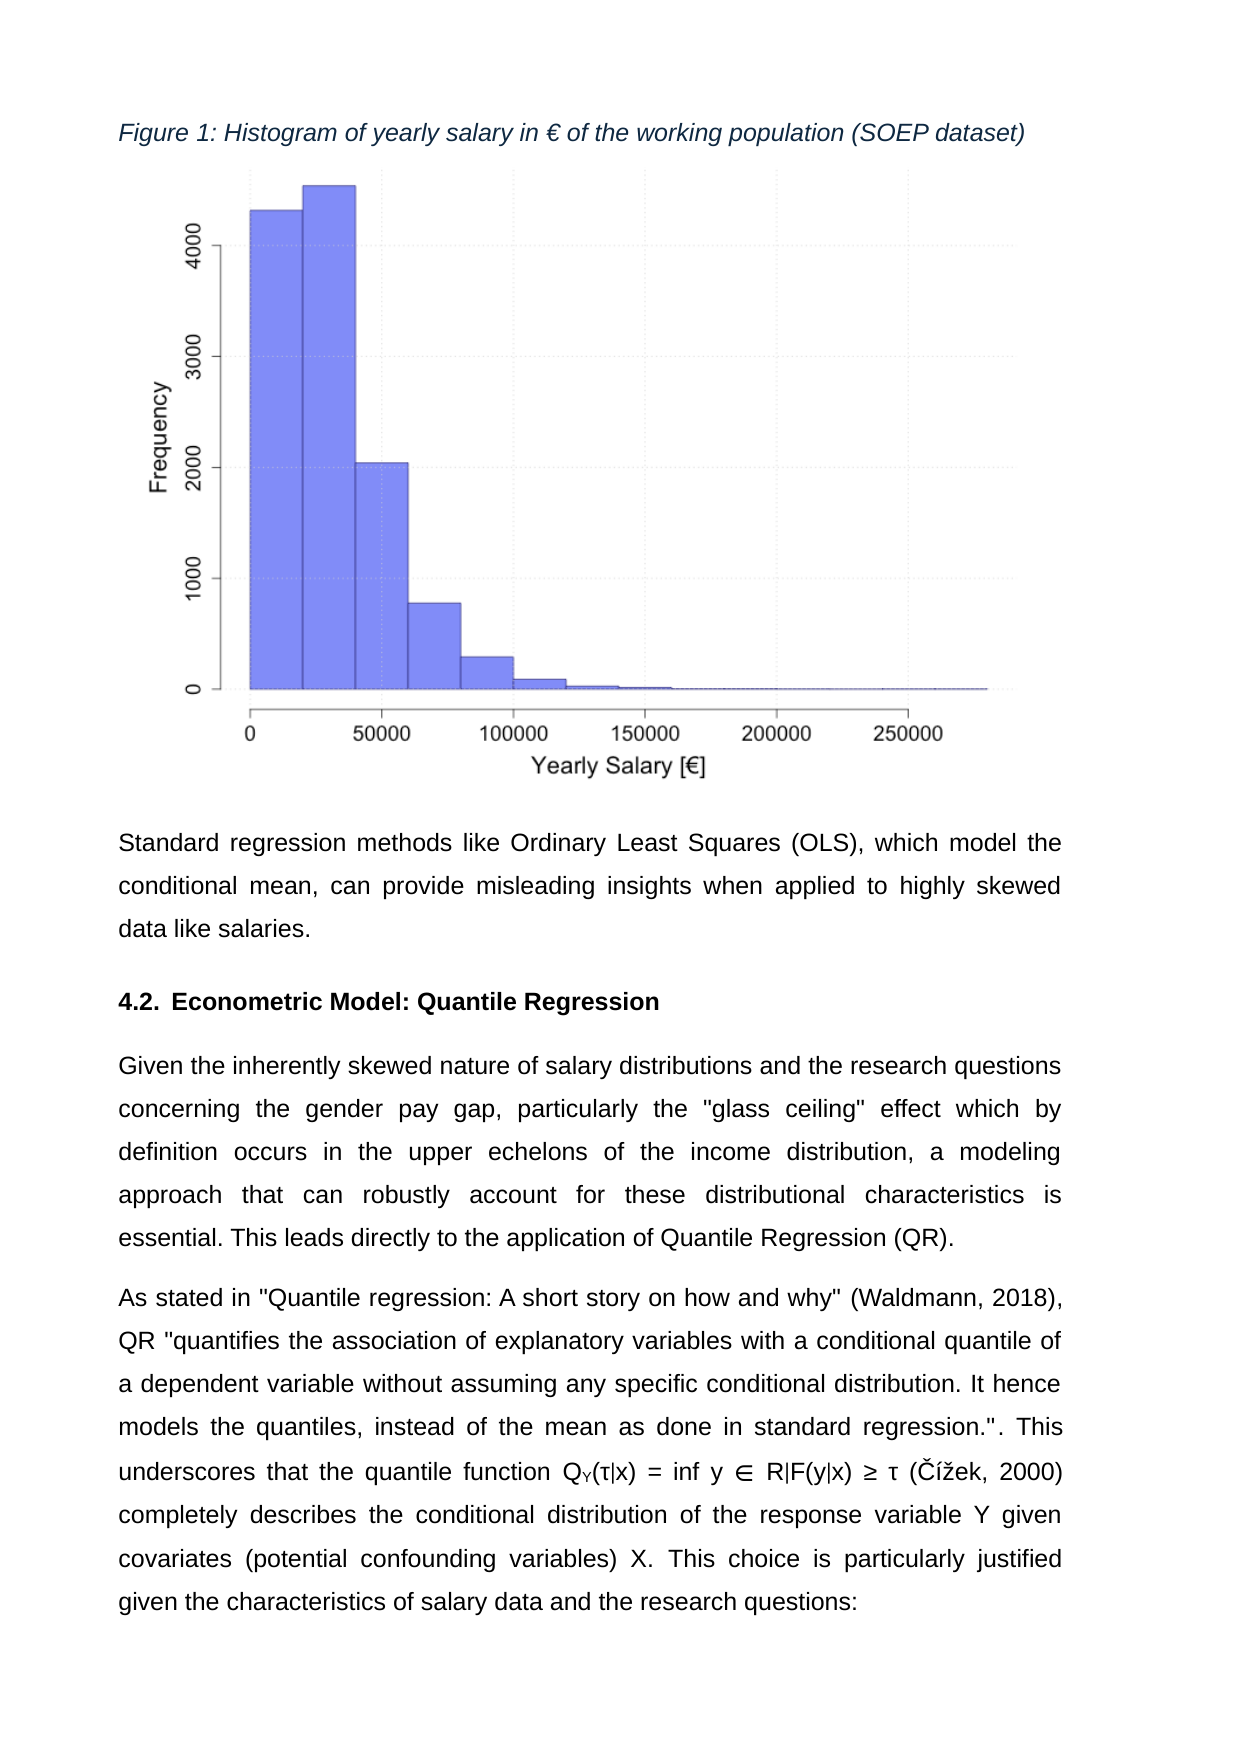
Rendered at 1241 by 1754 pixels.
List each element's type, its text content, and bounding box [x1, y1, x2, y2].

text As stated in "Quantile regression: A short story on how and why" , QR "quantifies the association of explanatory variables with a conditional quantile of a dependent variable without assuming any specific conditional distribution. It hence models the quantiles, instead of the mean as done in standard regression.". This underscores that the quantile function QY(τ∣x) = inf y ∈ R∣F(y∣x) ≥ τ completely describes the conditional distribution of the response variable Y given covariates (potential confounding variables) X. This choice is particularly justified given the characteristics of salary data and the research questions: [118, 1283, 1063, 1616]
text Given the inherently skewed nature of salary distributions and the research questions concerning the gender pay gap, particularly the "glass ceiling" effect which by definition occurs in the upper echelons of the income distribution, a modeling approach that can robustly account for these distributional characteristics is essential. This leads directly to the application of Quantile Regression (QR). [118, 1051, 1063, 1252]
text Standard regression methods like Ordinary Least Squares (OLS), which model the conditional mean, can provide misleading insights when applied to highly skewed data like salaries. [118, 828, 1063, 943]
text Figure 1: Histogram of yearly salary in € of the working population (SOEP dataset) [118, 118, 1063, 147]
picture [118, 167, 1054, 797]
text Econometric Model: Quantile Regression [118, 987, 1063, 1015]
